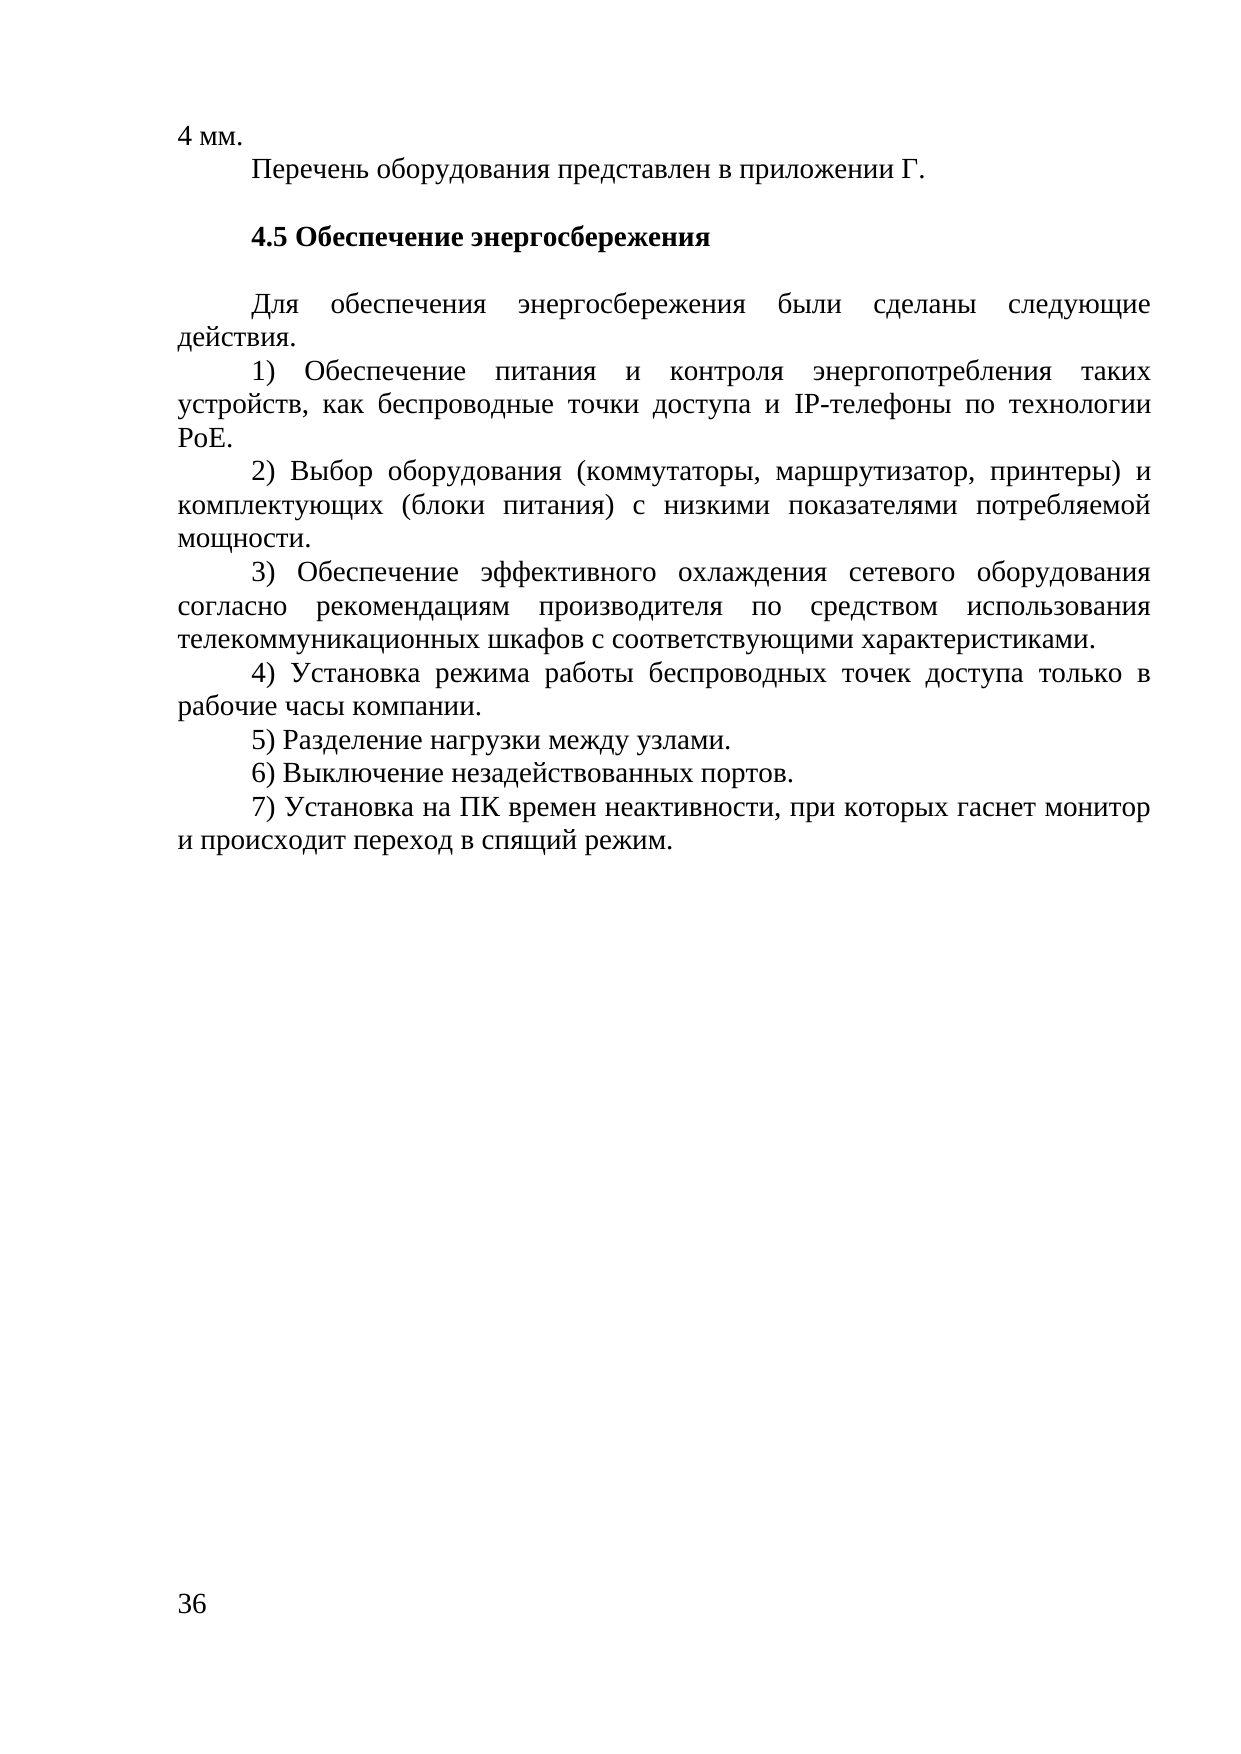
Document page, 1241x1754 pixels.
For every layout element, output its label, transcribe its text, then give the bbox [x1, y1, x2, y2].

text 3) Обеспечение эффективного охлаждения сетевого оборудования согласно рекомендациям производителя по средством использования телекоммуникационных шкафов с соответствующими характеристиками. [177, 554, 1152, 655]
text Перечень оборудования представлен в приложении Г. [177, 152, 1152, 185]
text 5) Разделение нагрузки между узлами. [177, 722, 1152, 755]
text 1) Обеспечение питания и контроля энергопотребления таких устройств, как беспроводные точки доступа и IP-телефоны по технологии PoE. [177, 353, 1152, 453]
text 4) Установка режима работы беспроводных точек доступа только в рабочие часы компании. [177, 655, 1152, 722]
subtitle 4.5 Обеспечение энергосбережения [177, 219, 1152, 252]
text 7) Установка на ПК времен неактивности, при которых гаснет монитор и происходит переход в спящий режим. [177, 789, 1152, 856]
text Для обеспечения энергосбережения были сделаны следующие действия. [177, 286, 1152, 353]
text 2) Выбор оборудования (коммутаторы, маршрутизатор, принтеры) и комплектующих (блоки питания) с низкими показателями потребляемой мощности. [177, 453, 1152, 554]
text 6) Выключение незадействованных портов. [177, 755, 1152, 789]
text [177, 118, 1152, 152]
